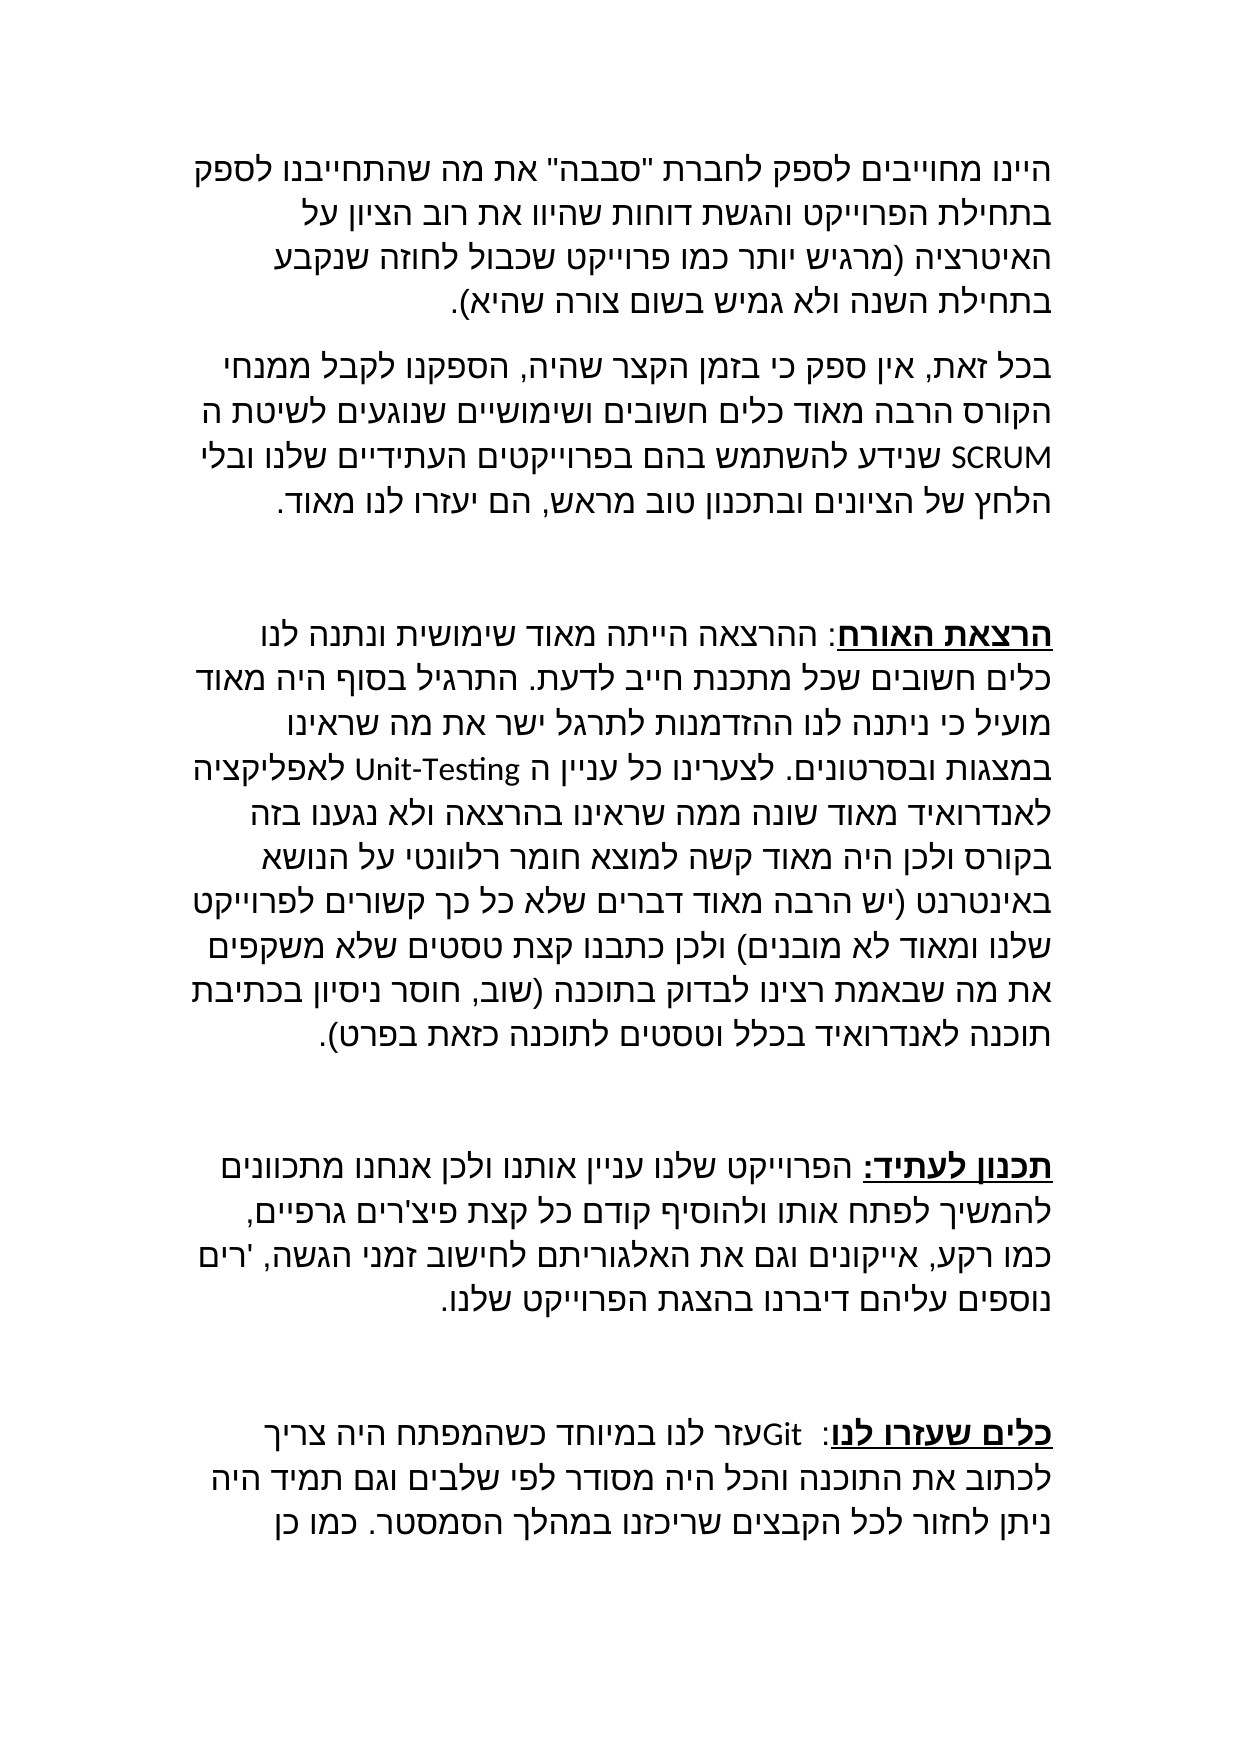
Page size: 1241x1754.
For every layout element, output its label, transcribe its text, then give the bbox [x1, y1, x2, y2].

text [187, 150, 1053, 321]
text בכל זאת, אין ספק כי בזמן הקצר שהיה, הספקנו לקבל ממנחי הקורס הרבה מאוד כלים חשובים ושימושיים שנוגעים לשיטת ה SCRUM שנידע להשתמש בהם בפרוייקטים העתידיים שלנו ובלי הלחץ של הציונים ובתכנון טוב מראש, הם יעזרו לנו מאוד. [187, 347, 1053, 521]
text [187, 1413, 1053, 1542]
text הרצאת האורח: ההרצאה הייתה מאוד שימושית ונתנה לנו כלים חשובים שכל מתכנת חייב לדעת. התרגיל בסוף היה מאוד מועיל כי ניתנה לנו ההזדמנות לתרגל ישר את מה שראינו במצגות ובסרטונים. לצערינו כל עניין ה Unit-Testing לאפליקציה לאנדרואיד מאוד שונה ממה שראינו בהרצאה ולא נגענו בזה בקורס ולכן היה מאוד קשה למוצא חומר רלוונטי על הנושא באינטרנט (יש הרבה מאוד דברים שלא כל כך קשורים לפרוייקט שלנו ומאוד לא מובנים) ולכן כתבנו קצת טסטים שלא משקפים את מה שבאמת רצינו לבדוק בתוכנה (שוב, חוסר ניסיון בכתיבת תוכנה לאנדרואיד בכלל וטסטים לתוכנה כזאת בפרט). [187, 615, 1053, 1053]
text תכנון לעתיד: הפרוייקט שלנו עניין אותנו ולכן אנחנו מתכוונים להמשיך לפתח אותו ולהוסיף קודם כל קצת פיצ'רים גרפיים, כמו רקע, אייקונים וגם את האלגוריתם לחישוב זמני הגשה, 'רים נוספים עליהם דיברנו בהצגת הפרוייקט שלנו. [187, 1148, 1053, 1318]
